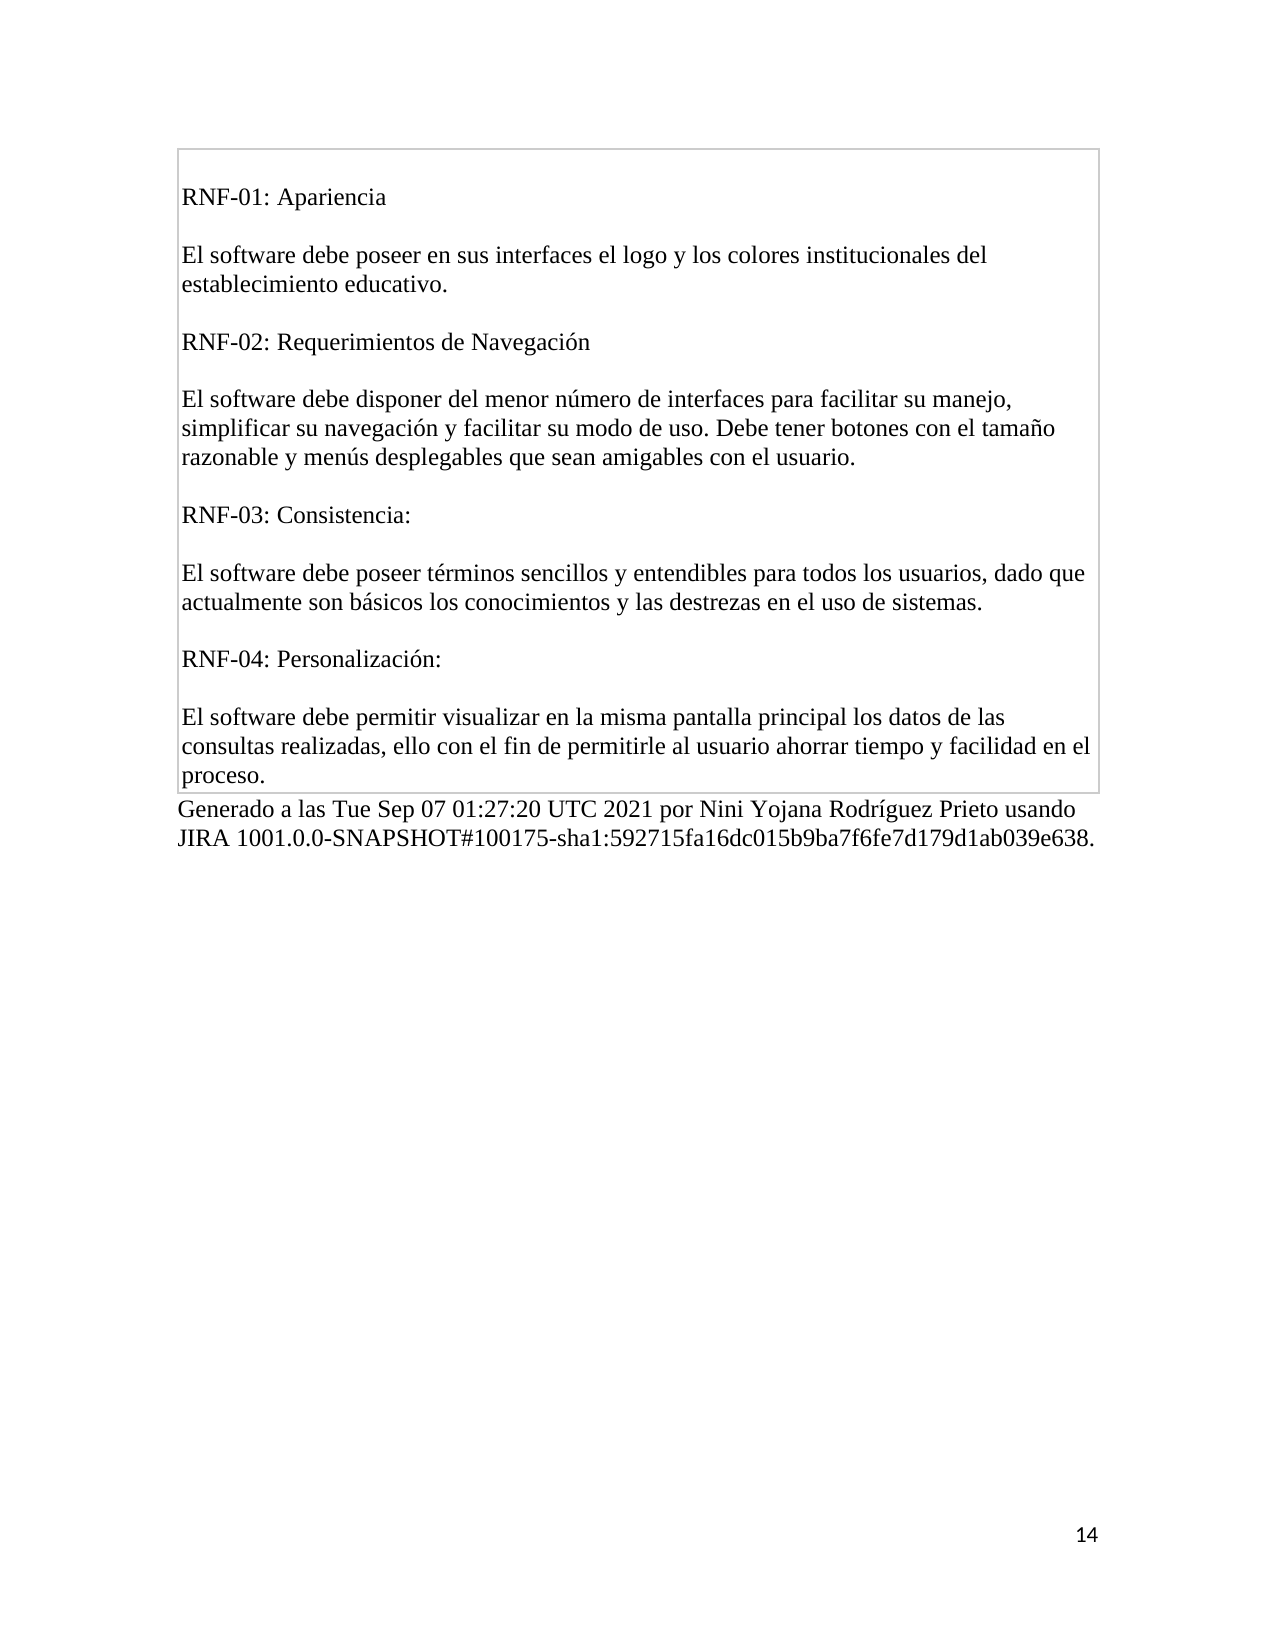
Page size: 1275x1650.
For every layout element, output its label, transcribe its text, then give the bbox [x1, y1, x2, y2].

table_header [179, 150, 1098, 792]
text Generado a las Tue Sep 07 01:27:20 UTC 2021 por Nini Yojana Rodríguez Prieto usando JIRA 1001.0.0-SNAPSHOT#100175-sha1:592715fa16dc015b9ba7f6fe7d179d1ab039e638. [177, 794, 1098, 851]
